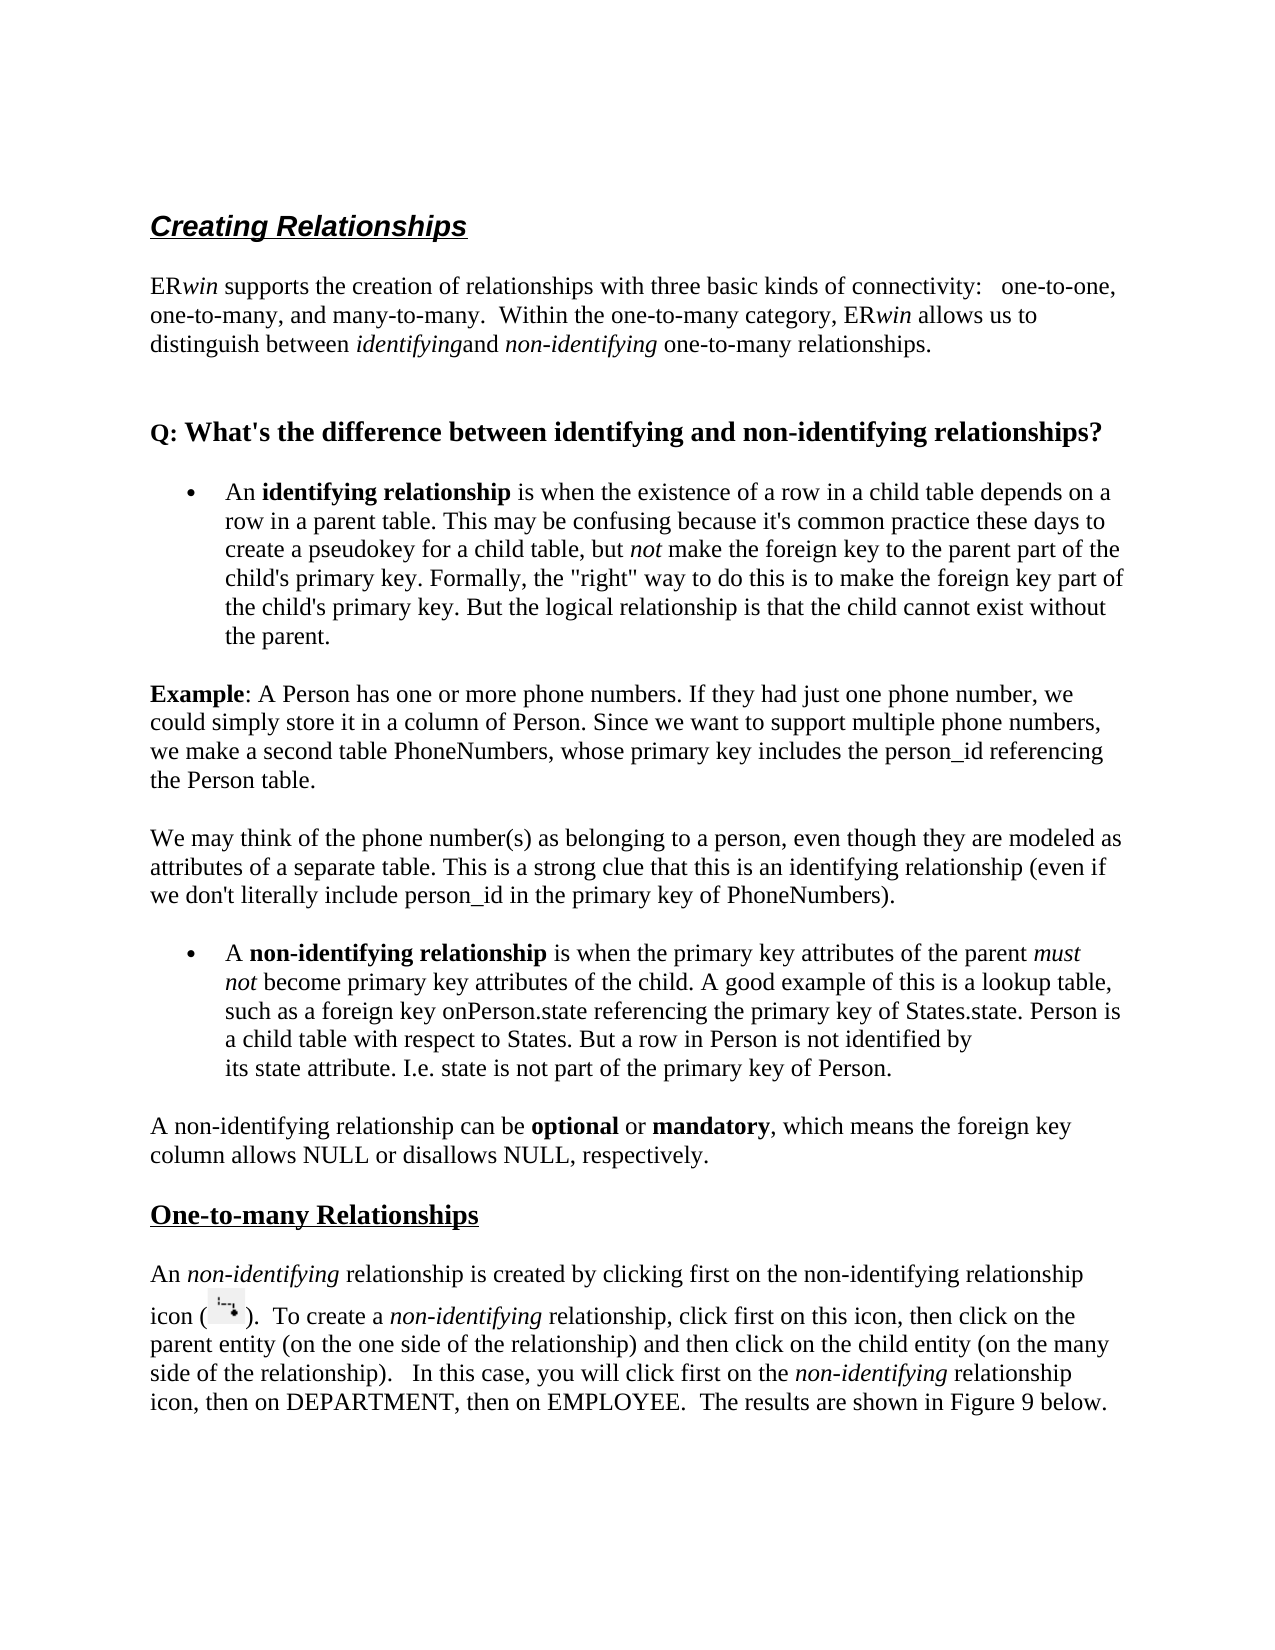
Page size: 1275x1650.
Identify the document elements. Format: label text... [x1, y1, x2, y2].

text We may think of the phone number(s) as belonging to a person, even though they are modeled as attributes of a separate table. This is a strong clue that this is an identifying relationship (even if we don't literally include person_id in the primary key of PhoneNumbers). [150, 823, 1125, 909]
text ERwin supports the creation of relationships with three basic kinds of connectivity: one-to-one, one-to-many, and many-to-many. Within the one-to-many category, ERwin allows us to distinguish between identifyingand non-identifying one-to-many relationships. [150, 271, 1125, 357]
text A non-identifying relationship can be optional or mandatory, which means the foreign key column allows NULL or disallows NULL, respectively. [150, 1111, 1125, 1169]
text Q: What's the difference between identifying and non-identifying relationships? [150, 415, 1125, 448]
text Example: A Person has one or more phone numbers. If they had just one phone number, we could simply store it in a column of Person. Since we want to support multiple phone numbers, we make a second table PhoneNumbers, whose primary key includes the person_id referencing the Person table. [150, 679, 1125, 794]
picture [207, 1288, 245, 1324]
list A non-identifying relationship is when the primary key attributes of the parent must not become primary key attributes of the child. A good example of this is a lookup table, such as a foreign key onPerson.state referencing the primary key of States.state. Person is a child table with respect to States. But a row in Person is not identified by its state attribute. I.e. state is not part of the primary key of Person. [187, 938, 1125, 1082]
list An identifying relationship is when the existence of a row in a child table depends on a row in a parent table. This may be confusing because it's common practice these days to create a pseudokey for a child table, but not make the foreign key to the parent part of the child's primary key. Formally, the "right" way to do this is to make the foreign key part of the child's primary key. But the logical relationship is that the child cannot exist without the parent. [187, 477, 1125, 649]
text An non-identifying relationship is created by clicking first on the non-identifying relationship icon (). To create a non-identifying relationship, click first on this icon, then click on the parent entity (on the one side of the relationship) and then click on the child entity (on the many side of the relationship). In this case, you will click first on the non-identifying relationship icon, then on DEPARTMENT, then on EMPLOYEE. The results are shown in Figure 9 below. [150, 1259, 1125, 1416]
subtitle Creating Relationships [150, 208, 1125, 242]
subtitle One-to-many Relationships [150, 1198, 1125, 1230]
